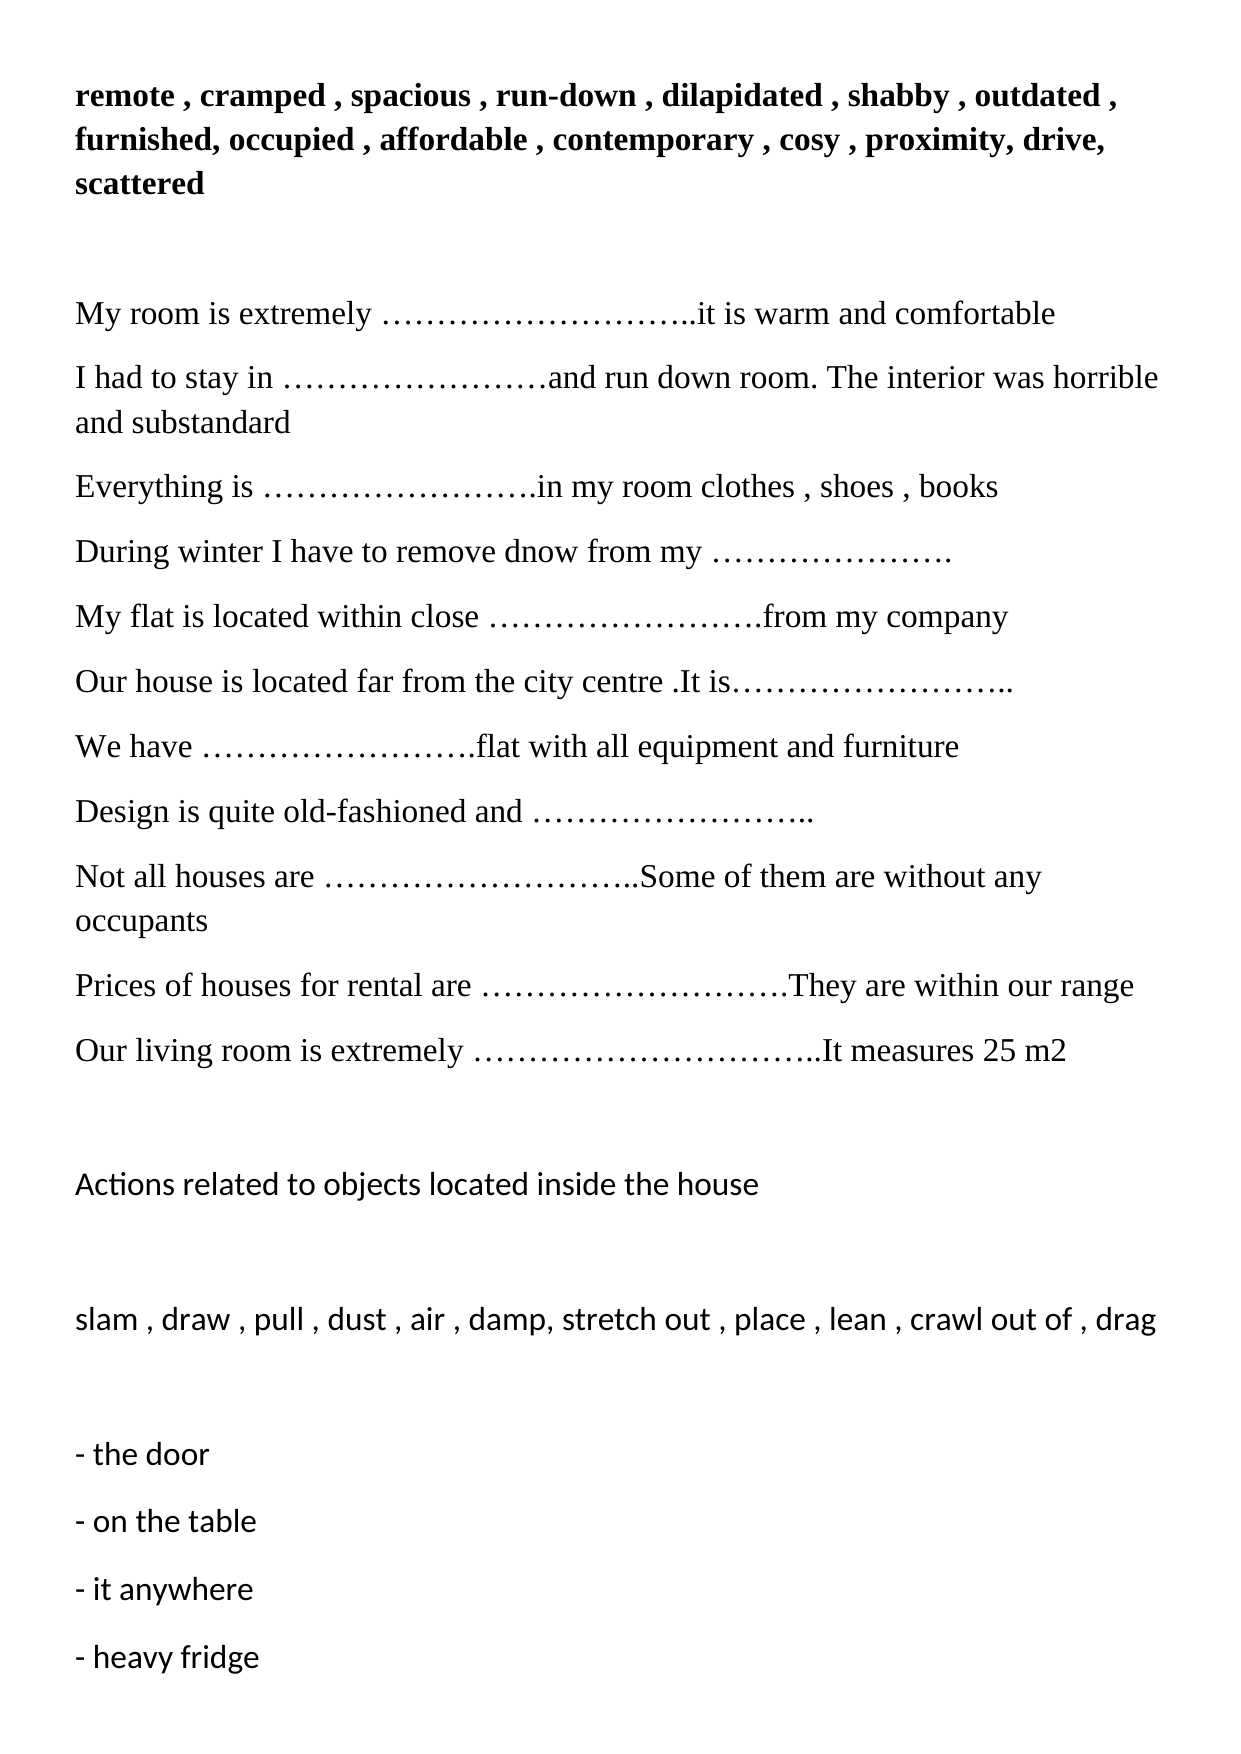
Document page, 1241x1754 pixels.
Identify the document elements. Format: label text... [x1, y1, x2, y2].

text My room is extremely ………………………..it is warm and comfortable [75, 293, 1165, 331]
text Design is quite old-fashioned and …………………….. [75, 791, 1165, 829]
text Our living room is extremely …………………………..It measures 25 m2 [75, 1030, 1165, 1068]
text - on the table [75, 1501, 1165, 1541]
text remote , cramped , spacious , run-down , dilapidated , shabby , outdated , furnished, occupied , affordable , contemporary , cosy , proximity, drive, scattered [75, 75, 1165, 201]
text Actions related to objects located inside the house [75, 1162, 1165, 1203]
text - the door [75, 1433, 1165, 1474]
text Prices of houses for rental are ……………………….They are within our range [75, 965, 1165, 1003]
text - heavy fridge [75, 1636, 1165, 1676]
text During winter I have to remove dnow from my …………………. [75, 532, 1165, 570]
text My flat is located within close …………………….from my company [75, 597, 1165, 635]
text Everything is …………………….in my room clothes , shoes , books [75, 467, 1165, 505]
text I had to stay in ……………………and run down room. The interior was horrible and substandard [75, 358, 1165, 440]
text slam , draw , pull , dust , air , damp, stretch out , place , lean , crawl out of , drag [75, 1298, 1165, 1338]
text We have …………………….flat with all equipment and furniture [75, 726, 1165, 765]
text - it anywhere [75, 1568, 1165, 1609]
text Our house is located far from the city centre .It is…………………….. [75, 661, 1165, 700]
text Not all houses are ………………………..Some of them are without any occupants [75, 856, 1165, 938]
